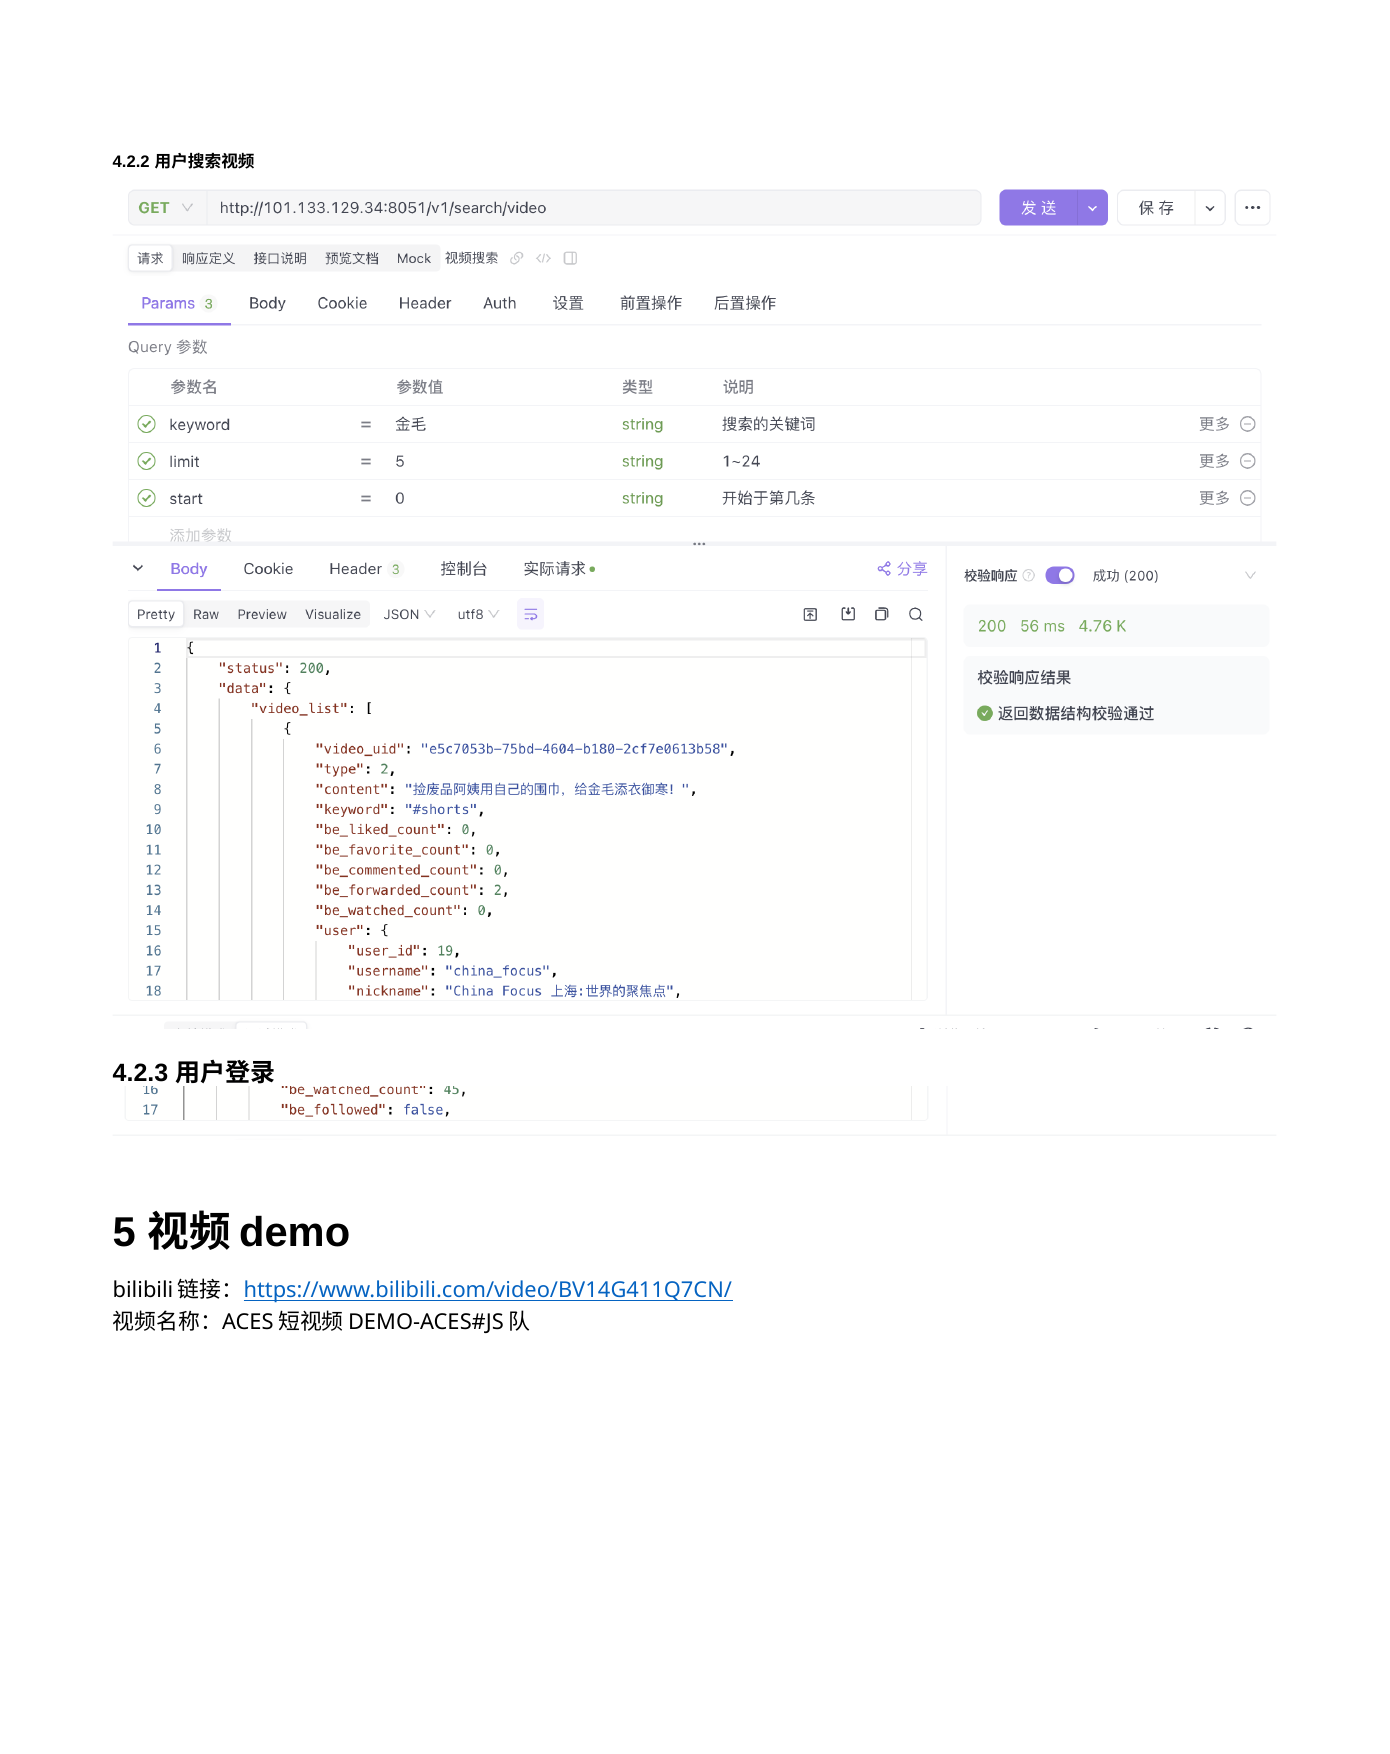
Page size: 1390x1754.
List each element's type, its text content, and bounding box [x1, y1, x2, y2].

text bilibili链接：https://www.bilibili.com/video/BV14G411Q7CN/ [112, 1272, 1277, 1304]
text 视频名称：ACES短视频DEMO-ACES#JS队 [112, 1304, 1277, 1336]
subtitle 4.2.3 用户登录 [112, 1065, 1277, 1086]
subtitle 5 视频demo [112, 1229, 1277, 1251]
subtitle 4.2.2 用户搜索视频 [112, 150, 1277, 171]
picture [112, 1086, 1277, 1140]
picture [112, 186, 1277, 1029]
